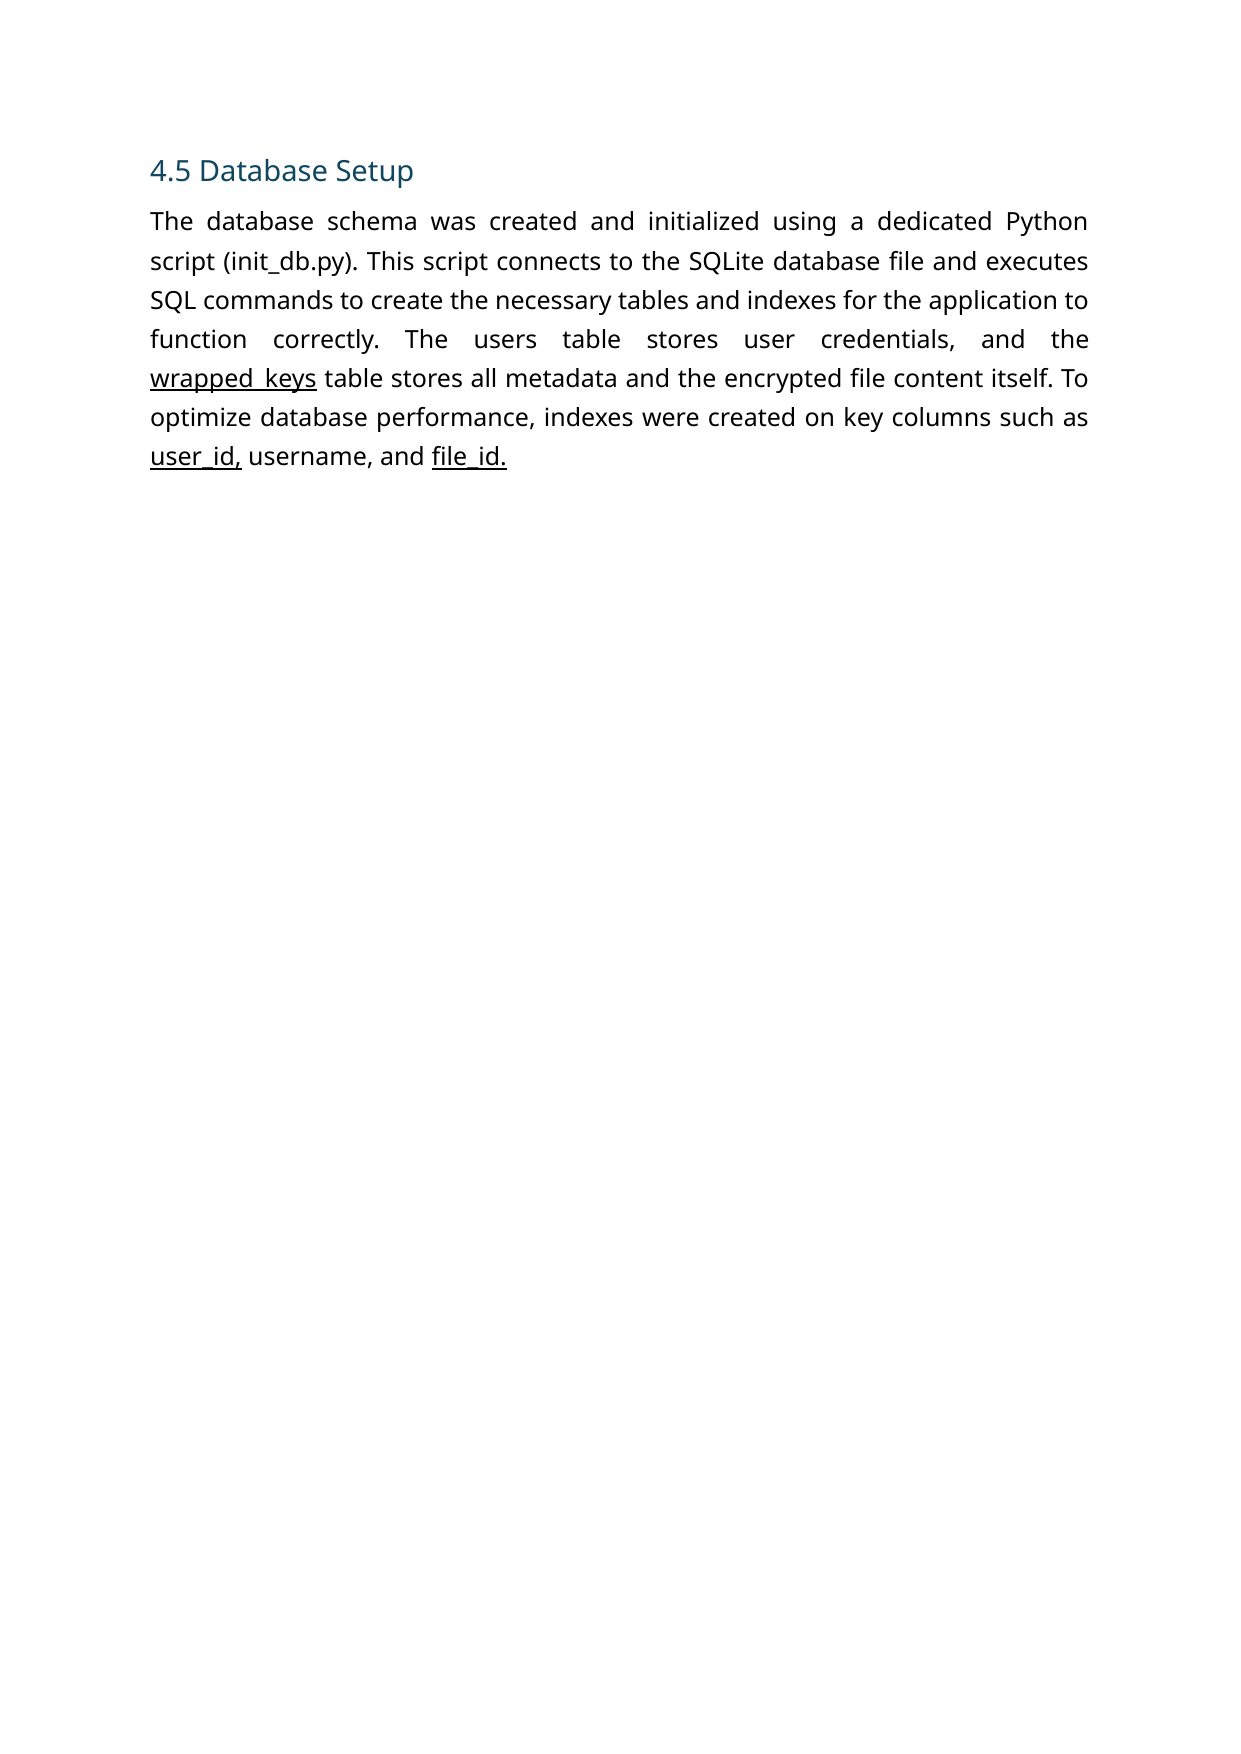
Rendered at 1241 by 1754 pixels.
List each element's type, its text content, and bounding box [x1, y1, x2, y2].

subtitle 4.5 Database Setup [150, 150, 1090, 190]
text The database schema was created and initialized using a dedicated Python script (init_db.py). This script connects to the SQLite database file and executes SQL commands to create the necessary tables and indexes for the application to function correctly. The users table stores user credentials, and the wrapped_keys table stores all metadata and the encrypted file content itself. To optimize database performance, indexes were created on key columns such as user_id, username, and file_id. [150, 204, 1090, 473]
